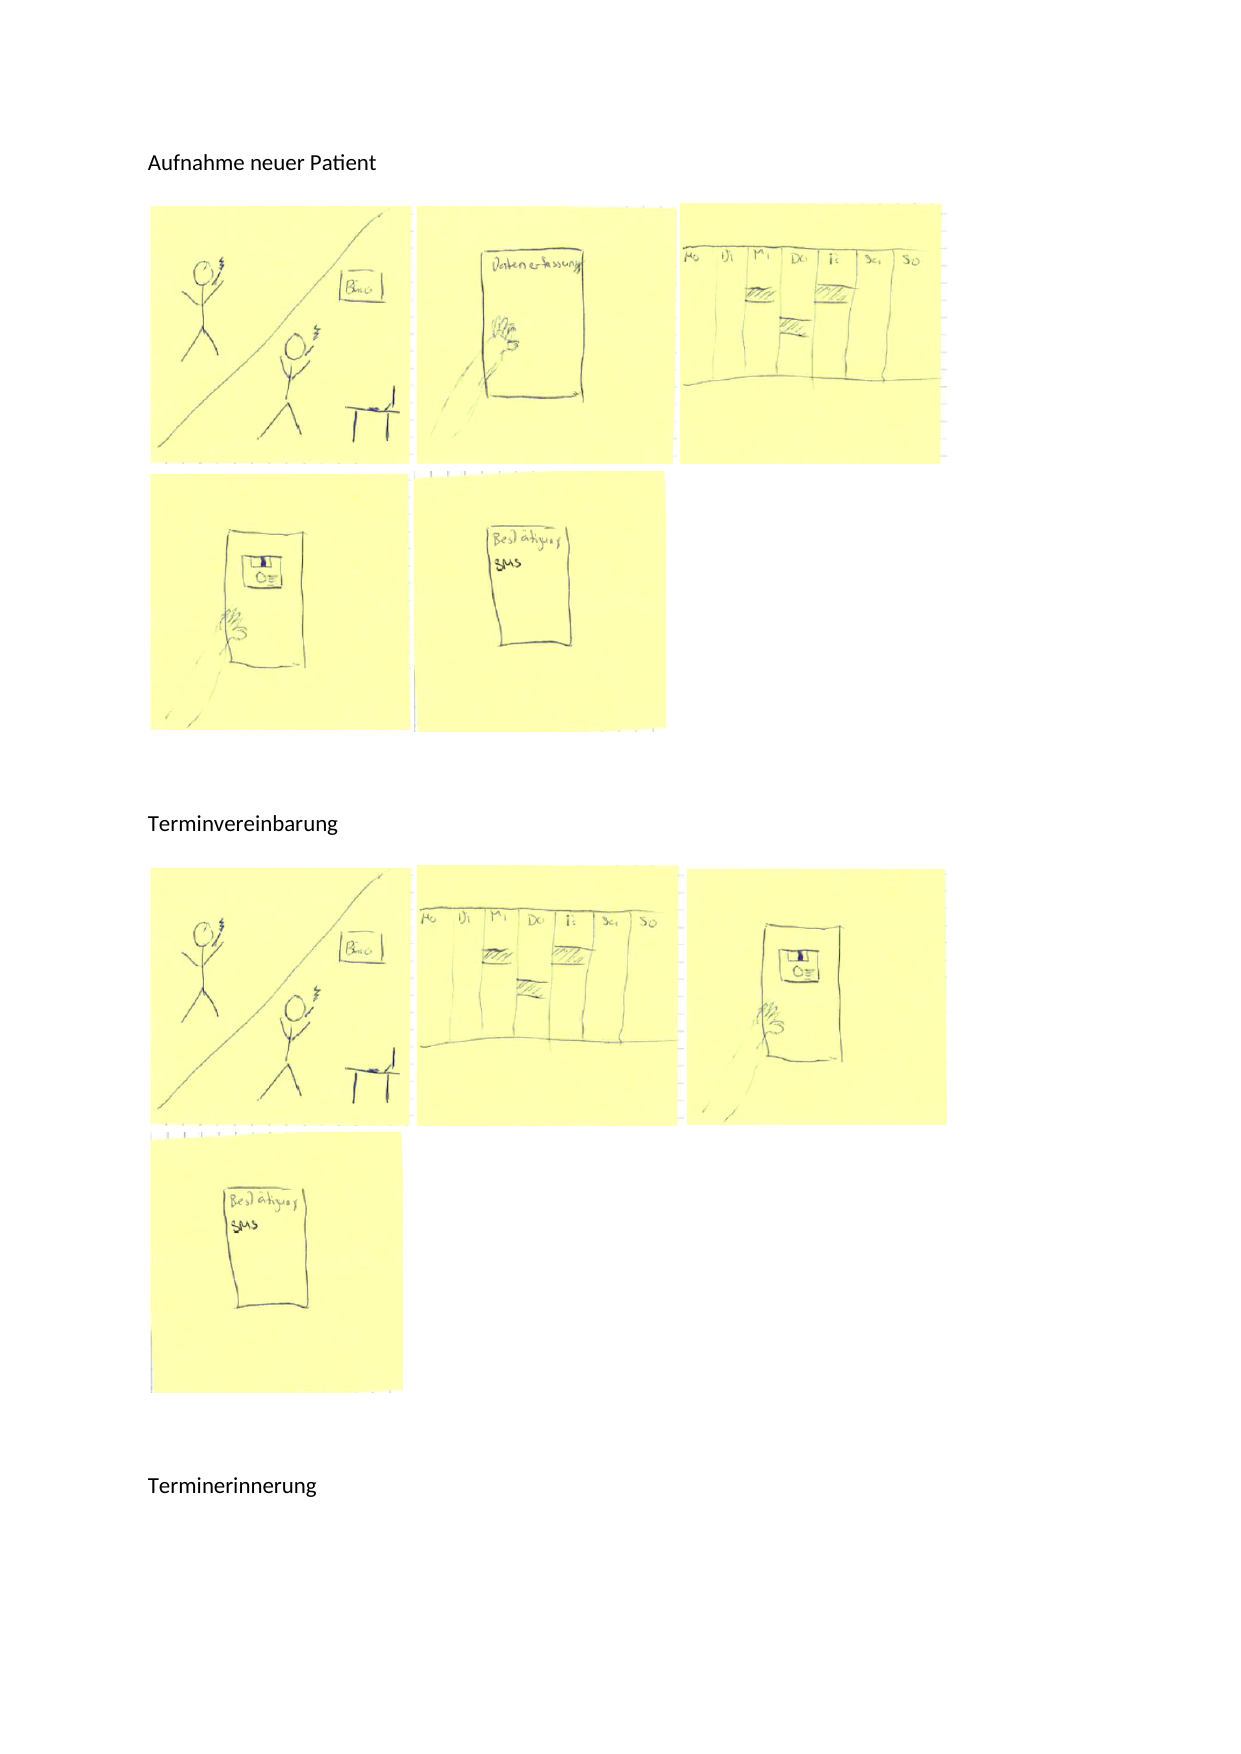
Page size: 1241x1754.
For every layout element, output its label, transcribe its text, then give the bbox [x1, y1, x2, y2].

text Terminerinnerung [148, 1471, 1093, 1499]
text Aufnahme neuer Patient [148, 148, 1093, 176]
text Terminvereinbarung [148, 809, 1093, 837]
